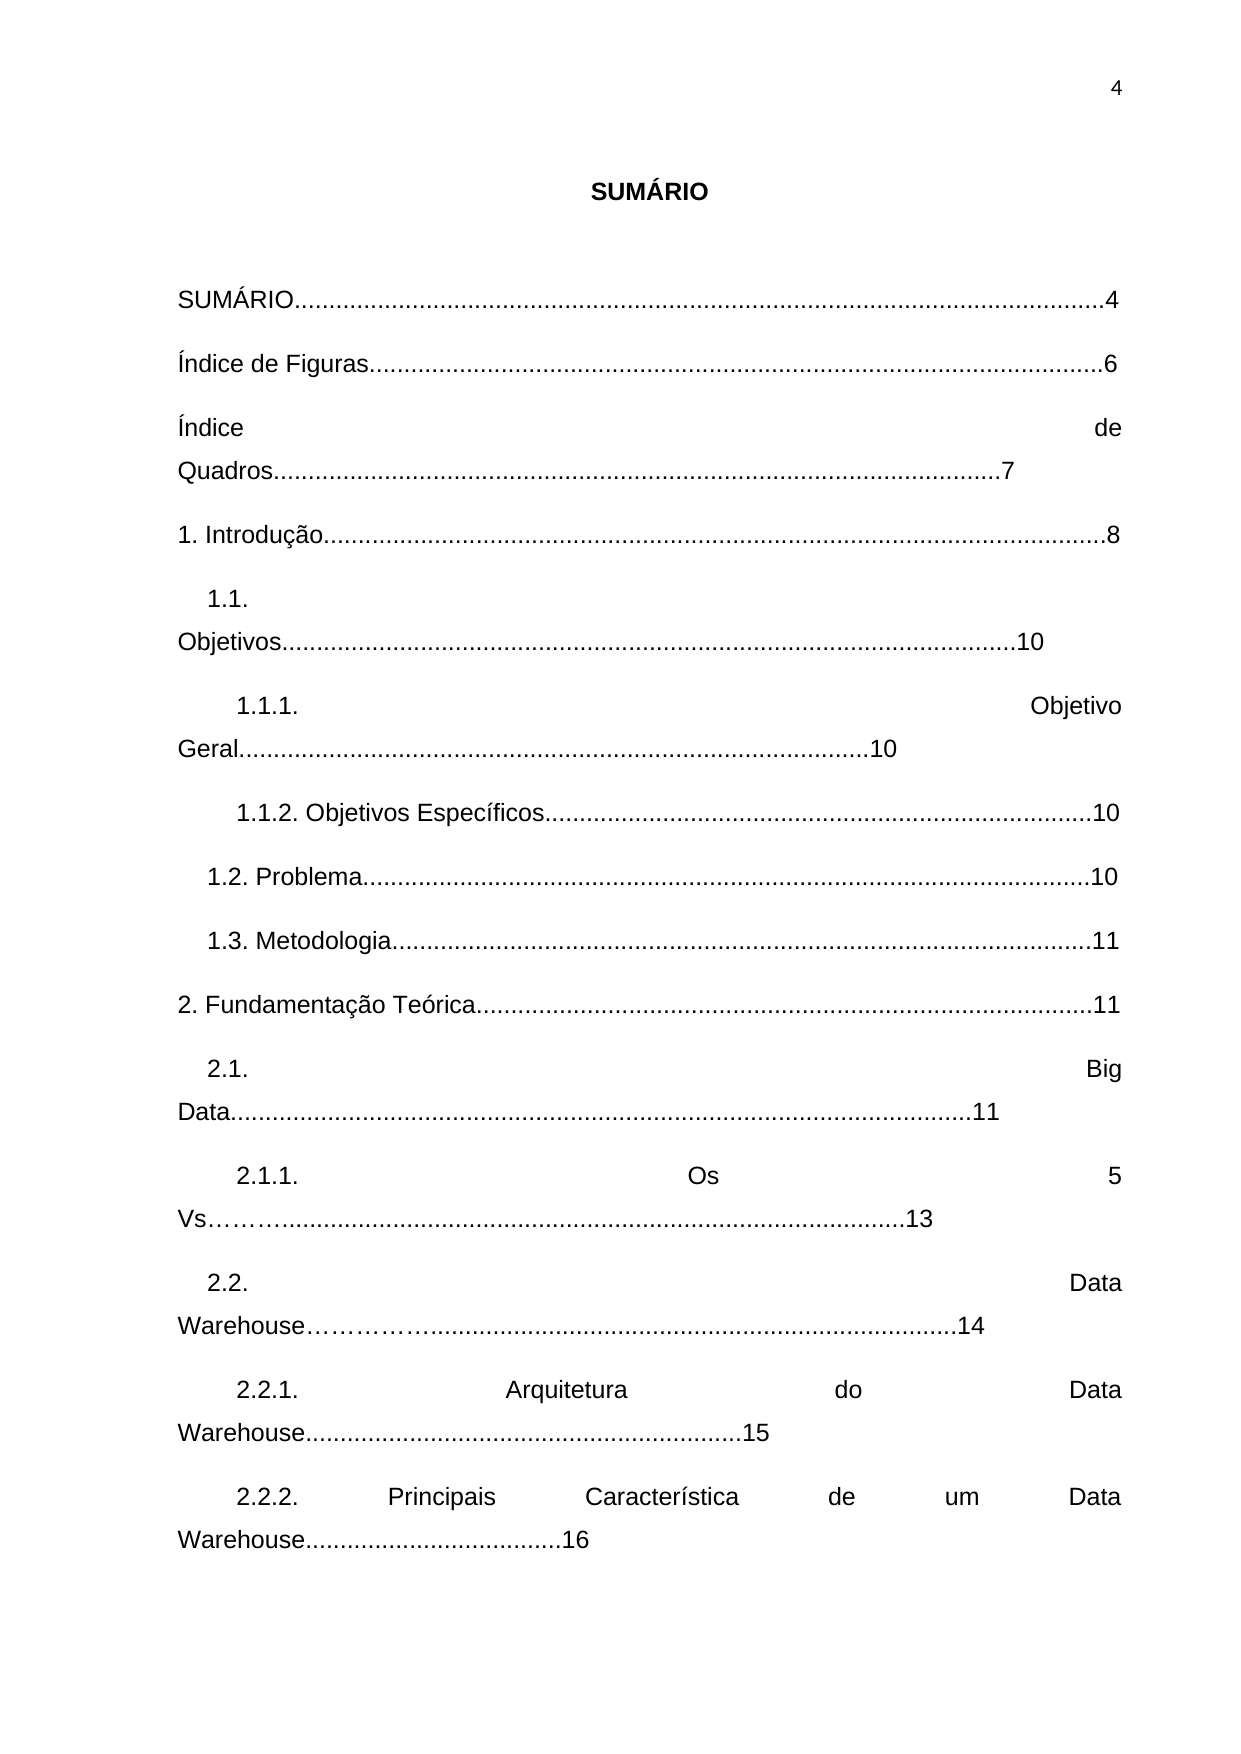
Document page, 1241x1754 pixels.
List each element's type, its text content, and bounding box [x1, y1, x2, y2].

text Índice de Figuras..........................................................................................................6 [177, 349, 1122, 378]
text 1.1.1. Objetivo Geral...........................................................................................10 [177, 691, 1122, 763]
text 1.1. Objetivos..........................................................................................................10 [177, 584, 1122, 656]
text 2.2.1. Arquitetura do Data Warehouse...............................................................15 [177, 1375, 1122, 1447]
text 2.1. Big Data...........................................................................................................11 [177, 1054, 1122, 1126]
text 1.2. Problema.........................................................................................................10 [177, 862, 1122, 891]
text 2. Fundamentação Teórica.........................................................................................11 [177, 990, 1122, 1019]
text 1.1.2. Objetivos Específicos...............................................................................10 [177, 798, 1122, 827]
text Índice de Quadros.........................................................................................................7 [177, 413, 1122, 485]
text 2.1.1. Os 5 Vs………..........................................................................................13 [177, 1161, 1122, 1233]
text 1.3. Metodologia.....................................................................................................11 [177, 926, 1122, 955]
text 1. Introdução.................................................................................................................8 [177, 520, 1122, 549]
text 2.2.2. Principais Característica de um Data Warehouse.....................................16 [177, 1482, 1122, 1554]
text SUMÁRIO [177, 177, 1122, 206]
text 2.2. Data Warehouse……………............................................................................14 [177, 1268, 1122, 1340]
text SUMÁRIO.....................................................................................................................4 [177, 285, 1122, 314]
